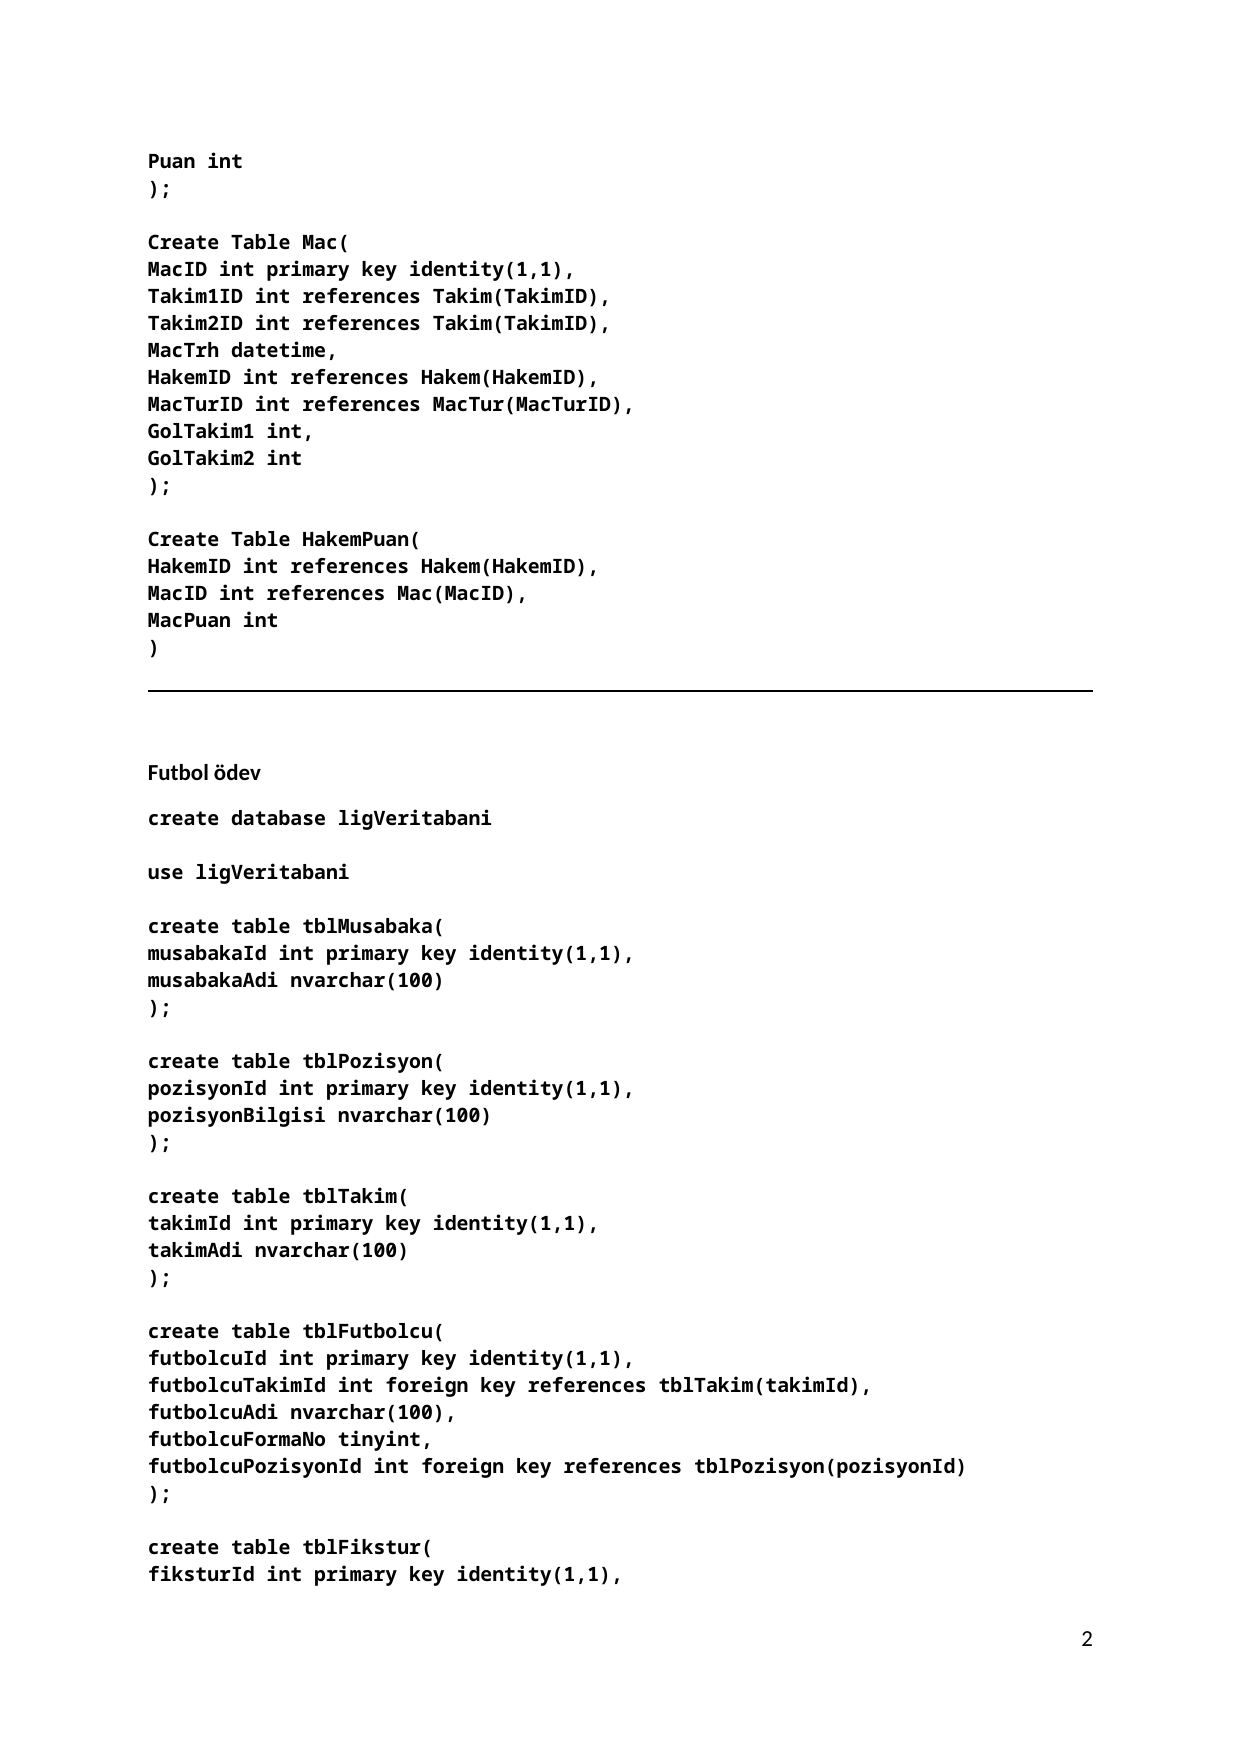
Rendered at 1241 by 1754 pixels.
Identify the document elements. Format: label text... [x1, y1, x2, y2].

text ); [148, 471, 1093, 498]
text MacID int primary key identity(1,1), [148, 256, 1093, 282]
text fiksturId int primary key identity(1,1), [148, 1560, 1093, 1587]
text GolTakim1 int, [148, 417, 1093, 444]
text HakemID int references Hakem(HakemID), [148, 552, 1093, 579]
text Puan int [148, 148, 1093, 174]
text create table tblMusabaka( [148, 912, 1093, 939]
text futbolcuId int primary key identity(1,1), [148, 1344, 1093, 1371]
text GolTakim2 int [148, 444, 1093, 471]
text musabakaId int primary key identity(1,1), [148, 939, 1093, 966]
text MacTrh datetime, [148, 336, 1093, 363]
text ); [148, 1263, 1093, 1290]
text ); [148, 993, 1093, 1020]
text create database ligVeritabani [148, 804, 1093, 831]
text Takim1ID int references Takim(TakimID), [148, 282, 1093, 309]
text Create Table Mac( [148, 228, 1093, 256]
text takimAdi nvarchar(100) [148, 1236, 1093, 1263]
text futbolcuFormaNo tinyint, [148, 1425, 1093, 1452]
text use ligVeritabani [148, 858, 1093, 885]
text Create Table HakemPuan( [148, 525, 1093, 552]
text ); [148, 1479, 1093, 1506]
text create table tblFutbolcu( [148, 1317, 1093, 1344]
text ); [148, 174, 1093, 202]
text futbolcuAdi nvarchar(100), [148, 1398, 1093, 1425]
text MacID int references Mac(MacID), [148, 579, 1093, 606]
text MacTurID int references MacTur(MacTurID), [148, 390, 1093, 417]
text HakemID int references Hakem(HakemID), [148, 363, 1093, 390]
text pozisyonId int primary key identity(1,1), [148, 1074, 1093, 1101]
text create table tblFikstur( [148, 1533, 1093, 1560]
text futbolcuTakimId int foreign key references tblTakim(takimId), [148, 1371, 1093, 1398]
text futbolcuPozisyonId int foreign key references tblPozisyon(pozisyonId) [148, 1452, 1093, 1479]
text ); [148, 1128, 1093, 1155]
text MacPuan int [148, 606, 1093, 633]
text Futbol ödev [148, 758, 1093, 786]
text create table tblTakim( [148, 1182, 1093, 1209]
text takimId int primary key identity(1,1), [148, 1209, 1093, 1236]
text musabakaAdi nvarchar(100) [148, 966, 1093, 993]
text pozisyonBilgisi nvarchar(100) [148, 1101, 1093, 1128]
text ) [148, 633, 1093, 660]
text create table tblPozisyon( [148, 1047, 1093, 1074]
text Takim2ID int references Takim(TakimID), [148, 309, 1093, 336]
